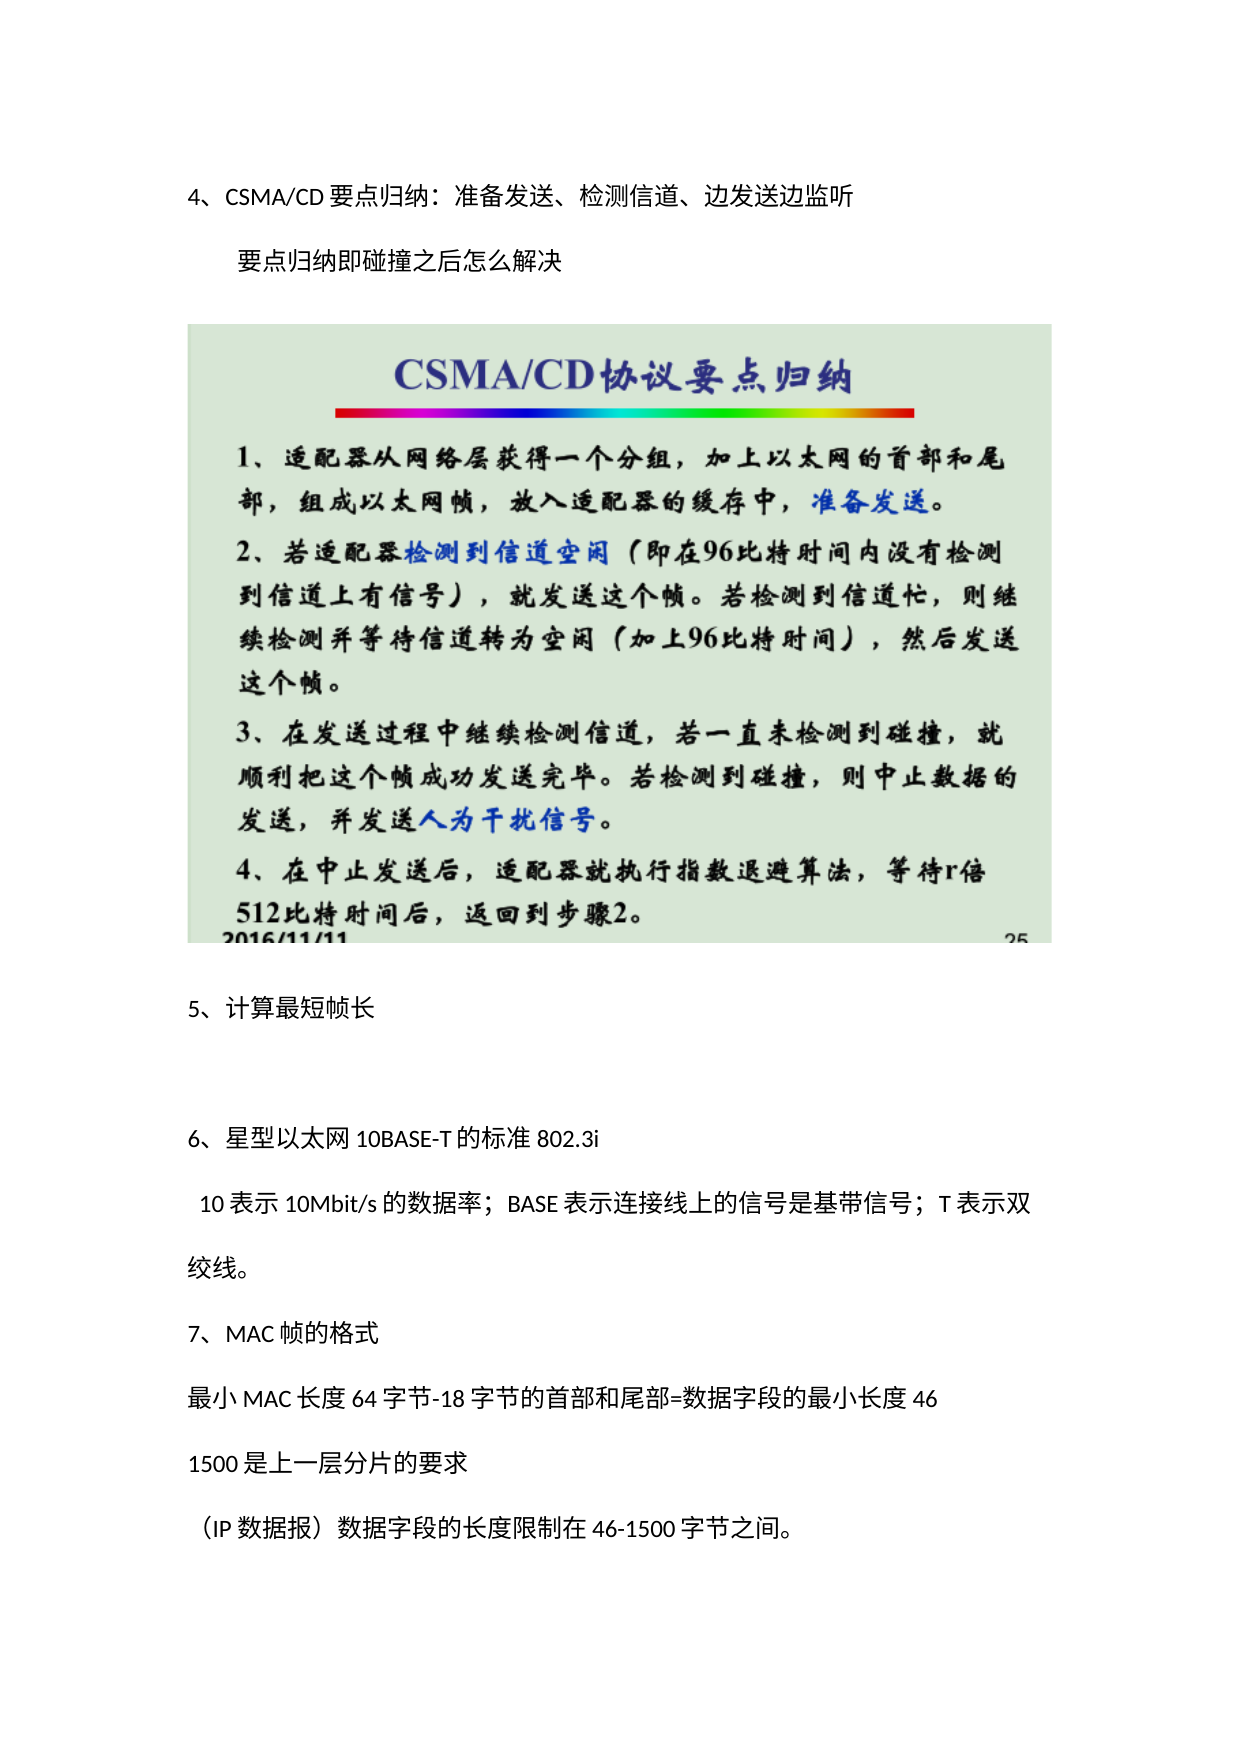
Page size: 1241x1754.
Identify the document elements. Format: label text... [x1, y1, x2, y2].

list 星型以太网10BASE-T的标准802.3i [187, 1104, 1053, 1169]
list 要点归纳即碰撞之后怎么解决 [187, 227, 1053, 292]
list CSMA/CD要点归纳：准备发送、检测信道、边发送边监听 [187, 162, 1053, 227]
list 计算最短帧长 [187, 974, 1053, 1039]
list 最小MAC长度64字节-18字节的首部和尾部=数据字段的最小长度46 [187, 1364, 1053, 1429]
picture [187, 324, 1052, 943]
list MAC帧的格式 [187, 1299, 1053, 1364]
list 1500是上一层分片的要求 [187, 1429, 1053, 1494]
list 10表示10Mbit/s的数据率；BASE表示连接线上的信号是基带信号；T表示双绞线。 [187, 1169, 1053, 1299]
list （IP数据报）数据字段的长度限制在46-1500字节之间。 [187, 1494, 1053, 1559]
